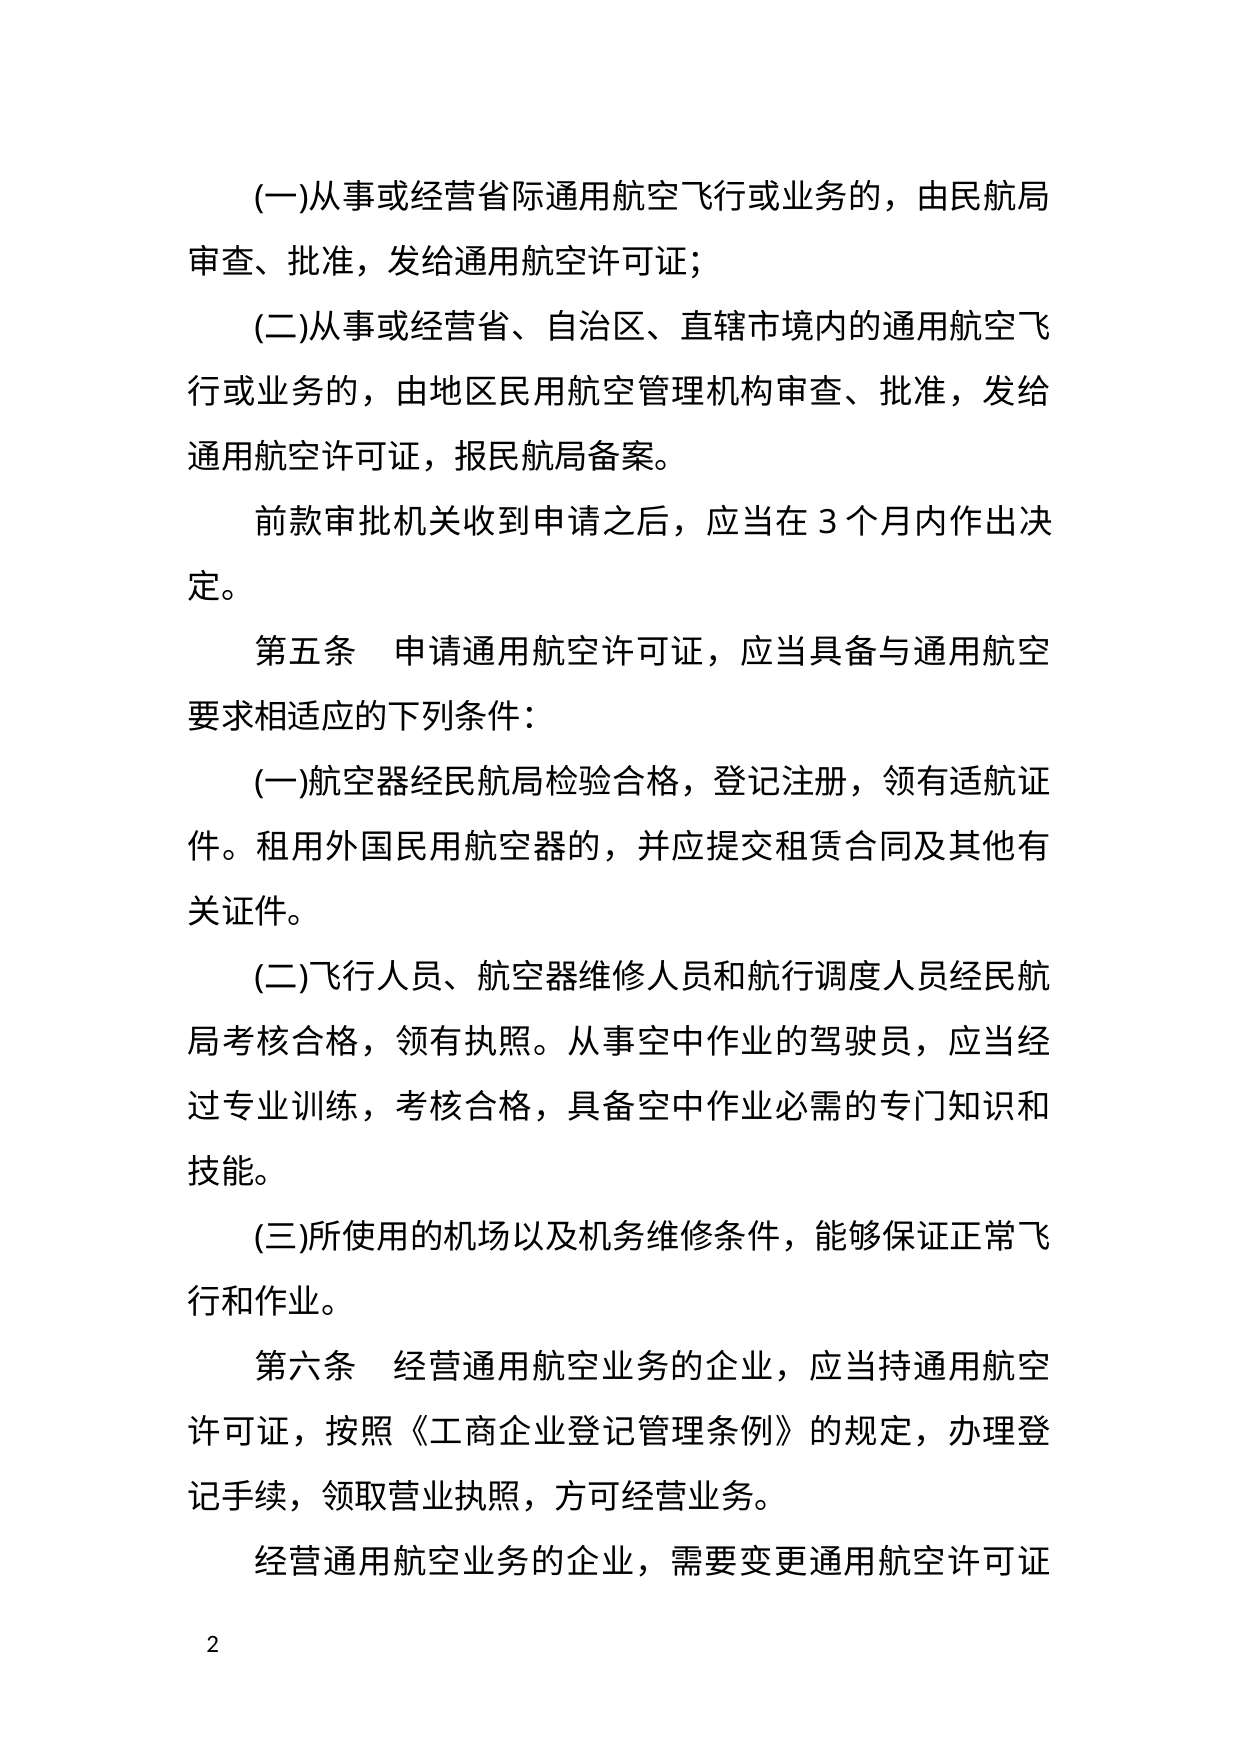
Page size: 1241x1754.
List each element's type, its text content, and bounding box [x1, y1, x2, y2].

text 前款审批机关收到申请之后，应当在3个月内作出决定。 [187, 487, 1053, 617]
text 第五条 申请通用航空许可证，应当具备与通用航空要求相适应的下列条件： [187, 617, 1053, 747]
text (一)从事或经营省际通用航空飞行或业务的，由民航局审查、批准，发给通用航空许可证； [187, 162, 1053, 292]
text (三)所使用的机场以及机务维修条件，能够保证正常飞行和作业。 [187, 1202, 1053, 1332]
text (一)航空器经民航局检验合格，登记注册，领有适航证件。租用外国民用航空器的，并应提交租赁合同及其他有关证件。 [187, 747, 1053, 942]
text (二)从事或经营省、自治区、直辖市境内的通用航空飞行或业务的，由地区民用航空管理机构审查、批准，发给通用航空许可证，报民航局备案。 [187, 292, 1053, 487]
text 第六条 经营通用航空业务的企业，应当持通用航空许可证，按照《工商企业登记管理条例》的规定，办理登记手续，领取营业执照，方可经营业务。 [187, 1332, 1053, 1527]
text (二)飞行人员、航空器维修人员和航行调度人员经民航局考核合格，领有执照。从事空中作业的驾驶员，应当经过专业训练，考核合格，具备空中作业必需的专门知识和技能。 [187, 942, 1053, 1202]
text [187, 1527, 1053, 1592]
